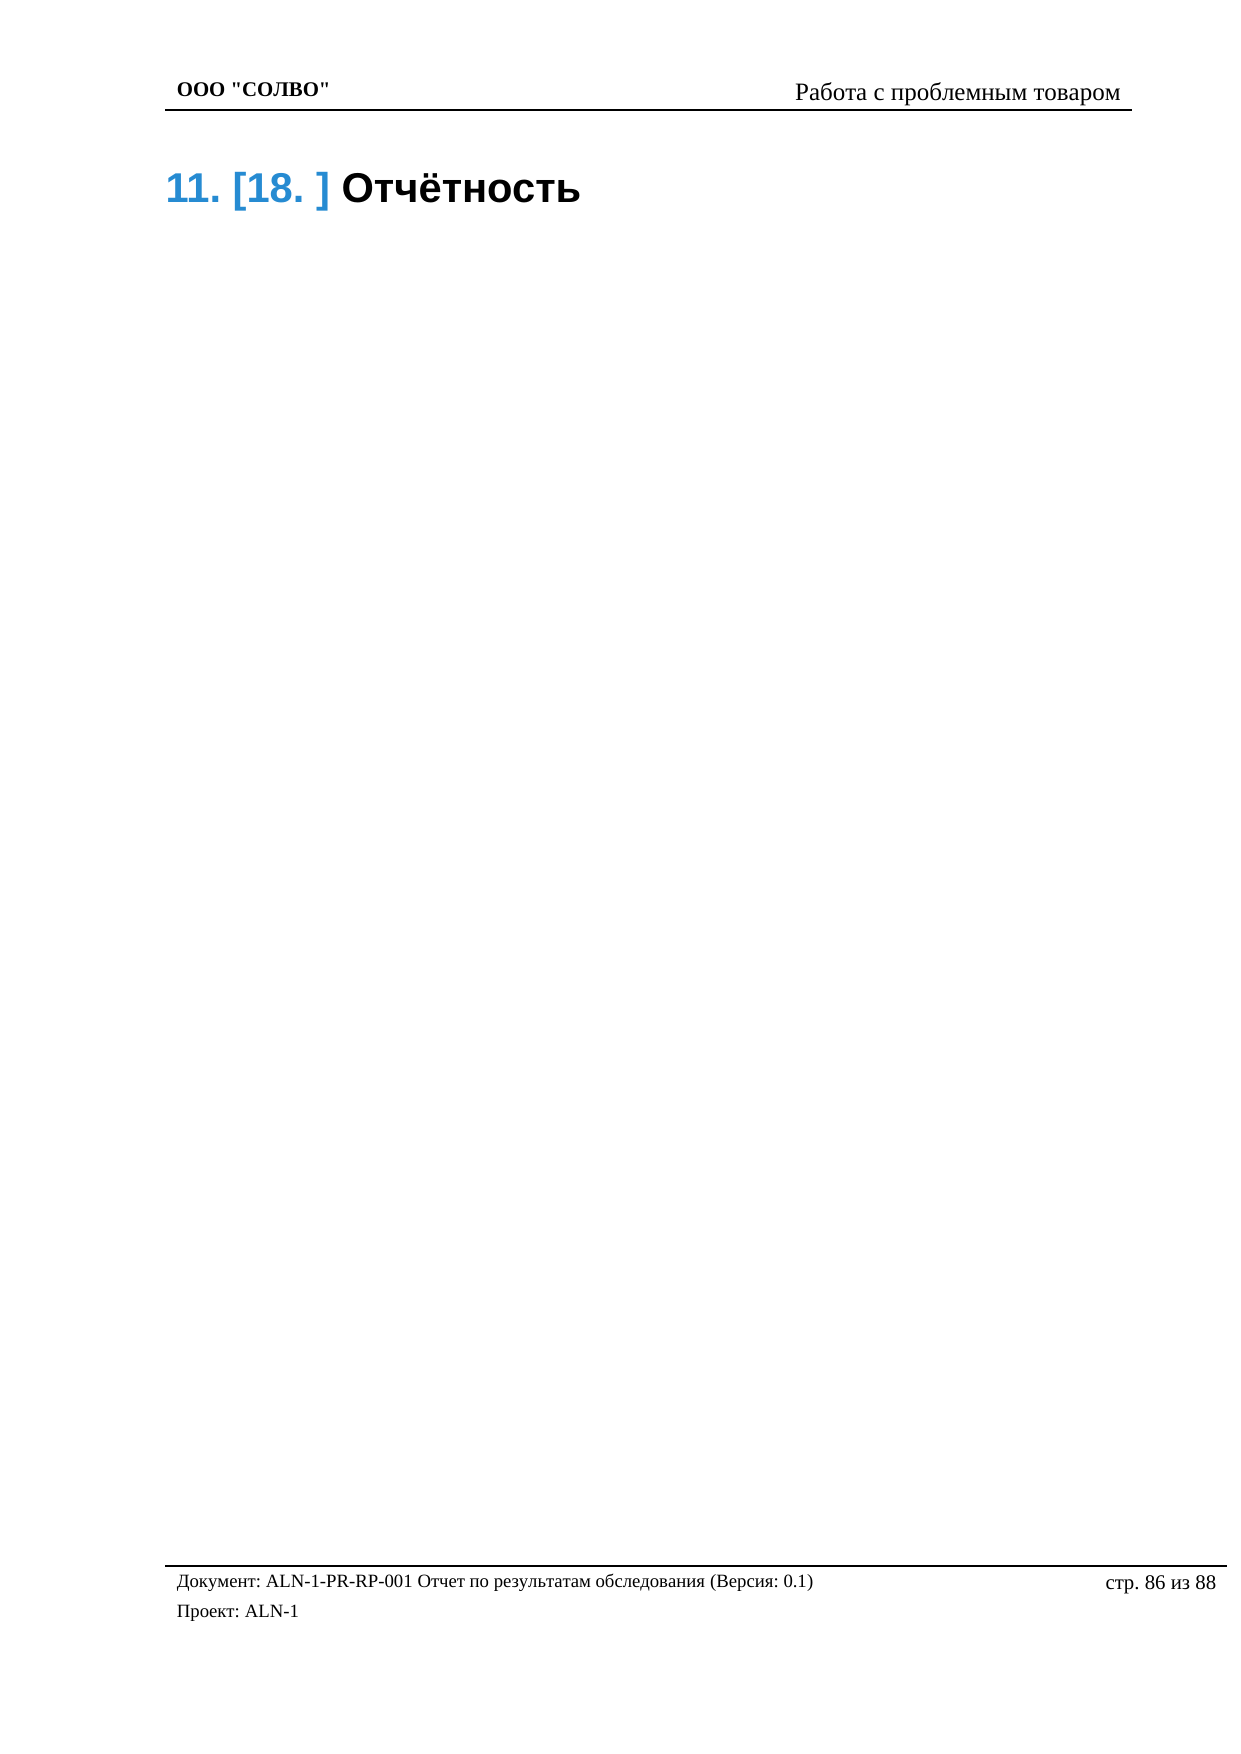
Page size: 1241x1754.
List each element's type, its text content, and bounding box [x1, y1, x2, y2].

subtitle Отчётность [165, 164, 1152, 212]
